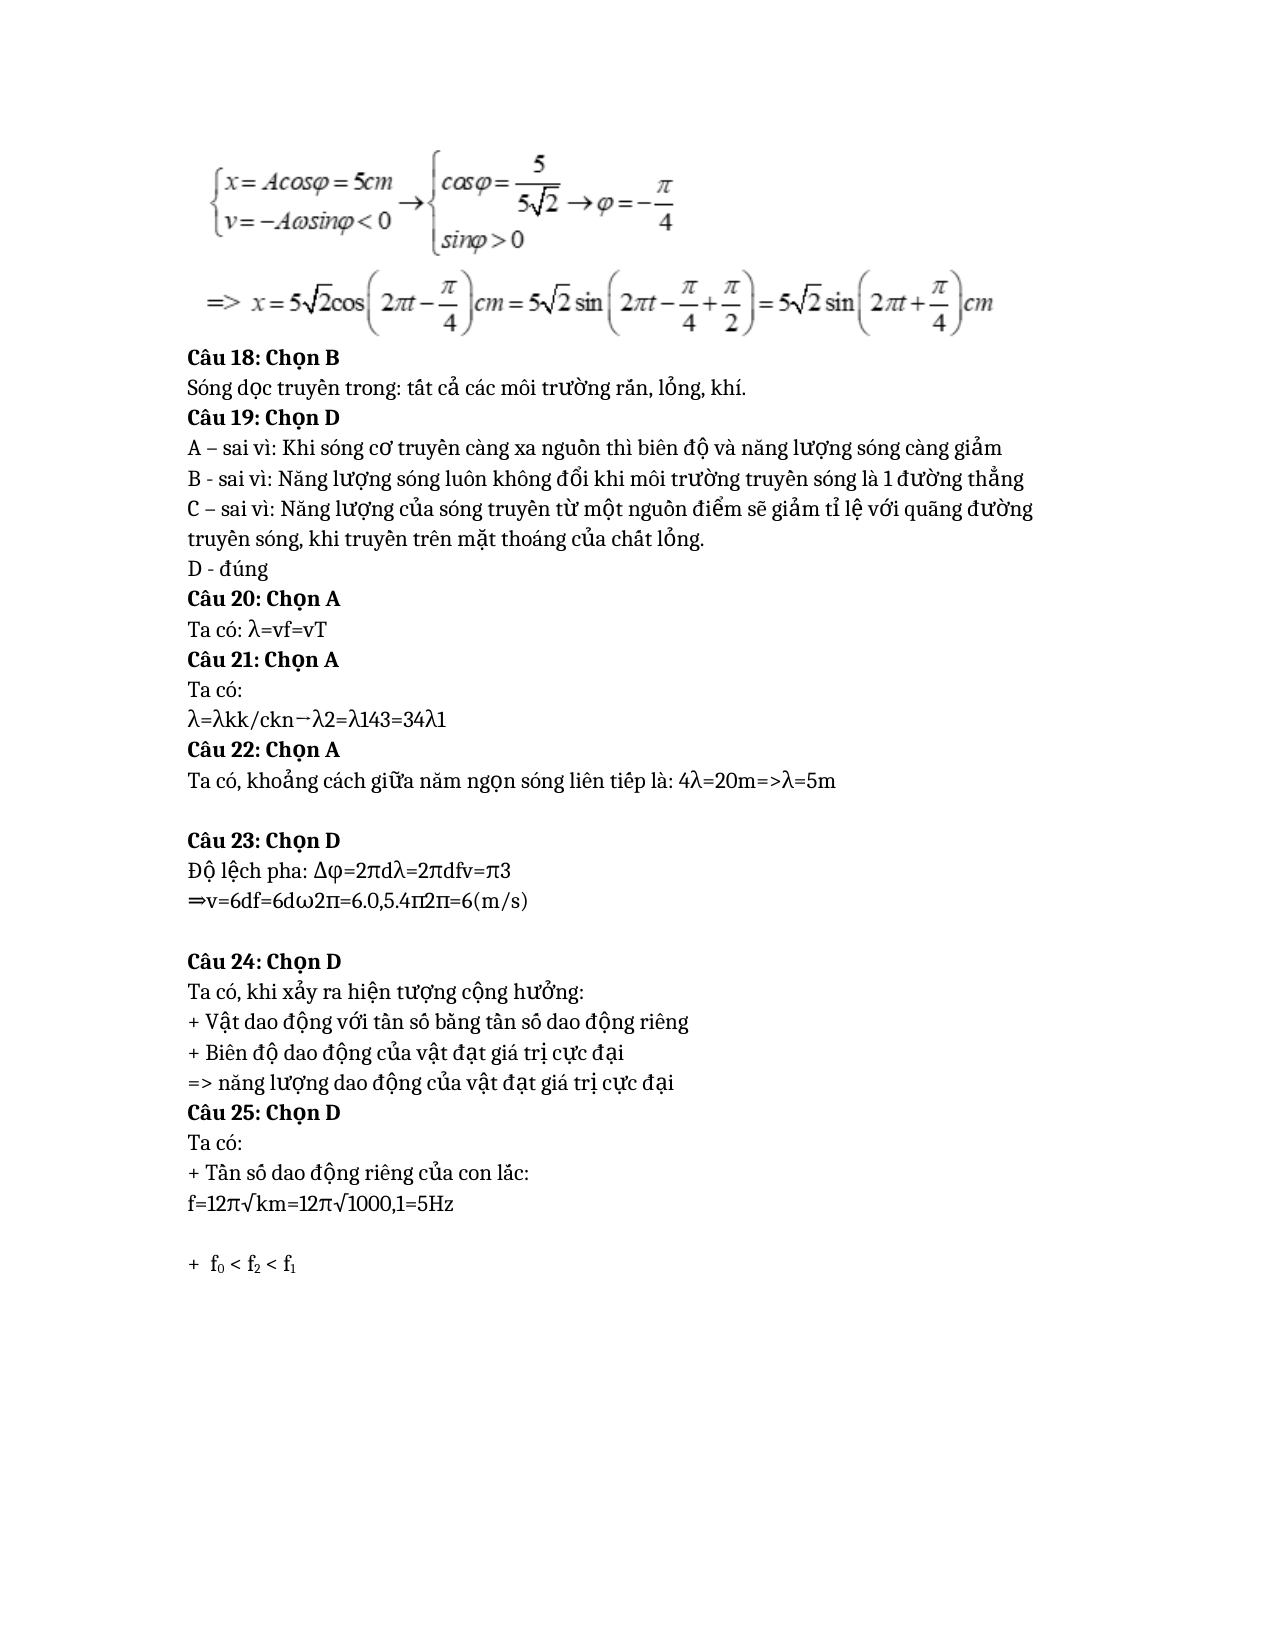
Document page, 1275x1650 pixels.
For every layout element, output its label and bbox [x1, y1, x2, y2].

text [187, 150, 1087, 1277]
picture [206, 150, 997, 341]
